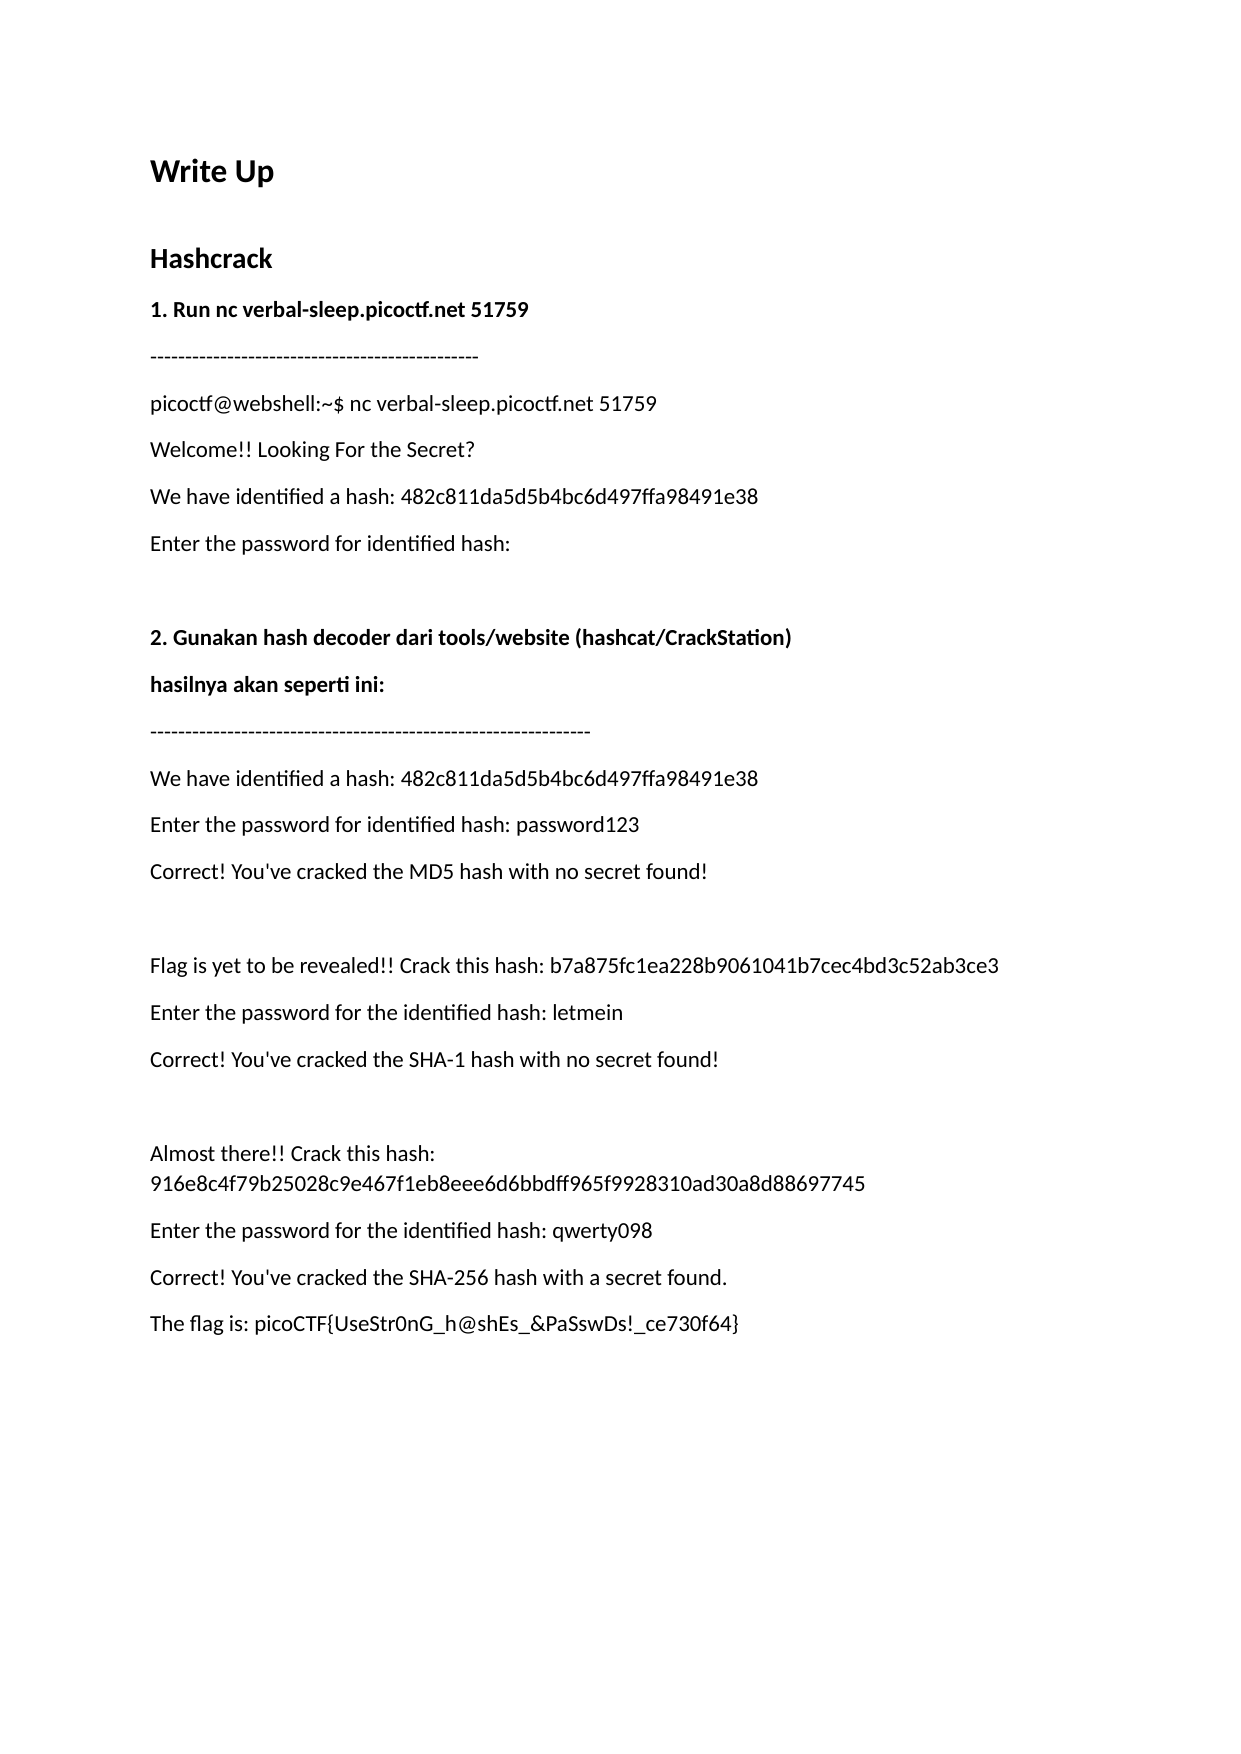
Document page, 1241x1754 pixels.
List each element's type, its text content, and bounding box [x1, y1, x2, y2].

text Enter the password for identified hash: [150, 529, 1090, 557]
text The flag is: picoCTF{UseStr0nG_h@shEs_&PaSswDs!_ce730f64} [150, 1309, 1090, 1337]
text We have identified a hash: 482c811da5d5b4bc6d497ffa98491e38 [150, 764, 1090, 792]
text Enter the password for the identified hash: letmein [150, 998, 1090, 1026]
text hasilnya akan seperti ini: [150, 670, 1090, 698]
text Almost there!! Crack this hash: 916e8c4f79b25028c9e467f1eb8eee6d6bbdff965f9928310ad30a8d88697745 [150, 1139, 1090, 1197]
text picoctf@webshell:~$ nc verbal-sleep.picoctf.net 51759 [150, 389, 1090, 417]
text We have identified a hash: 482c811da5d5b4bc6d497ffa98491e38 [150, 482, 1090, 510]
text ----------------------------------------------- [150, 342, 1090, 370]
text Flag is yet to be revealed!! Crack this hash: b7a875fc1ea228b9061041b7cec4bd3c52ab3ce3 [150, 951, 1090, 979]
text Welcome!! Looking For the Secret? [150, 436, 1090, 463]
text Write Up [150, 150, 1090, 221]
text 1. Run nc verbal-sleep.picoctf.net 51759 [150, 295, 1090, 323]
text Hashcrack [150, 240, 1090, 275]
text Correct! You've cracked the SHA-256 hash with a secret found. [150, 1263, 1090, 1291]
text Enter the password for the identified hash: qwerty098 [150, 1216, 1090, 1244]
text Correct! You've cracked the MD5 hash with no secret found! [150, 857, 1090, 885]
text Enter the password for identified hash: password123 [150, 811, 1090, 838]
text Correct! You've cracked the SHA-1 hash with no secret found! [150, 1045, 1090, 1073]
text --------------------------------------------------------------- [150, 717, 1090, 745]
text 2. Gunakan hash decoder dari tools/website (hashcat/CrackStation) [150, 623, 1090, 651]
